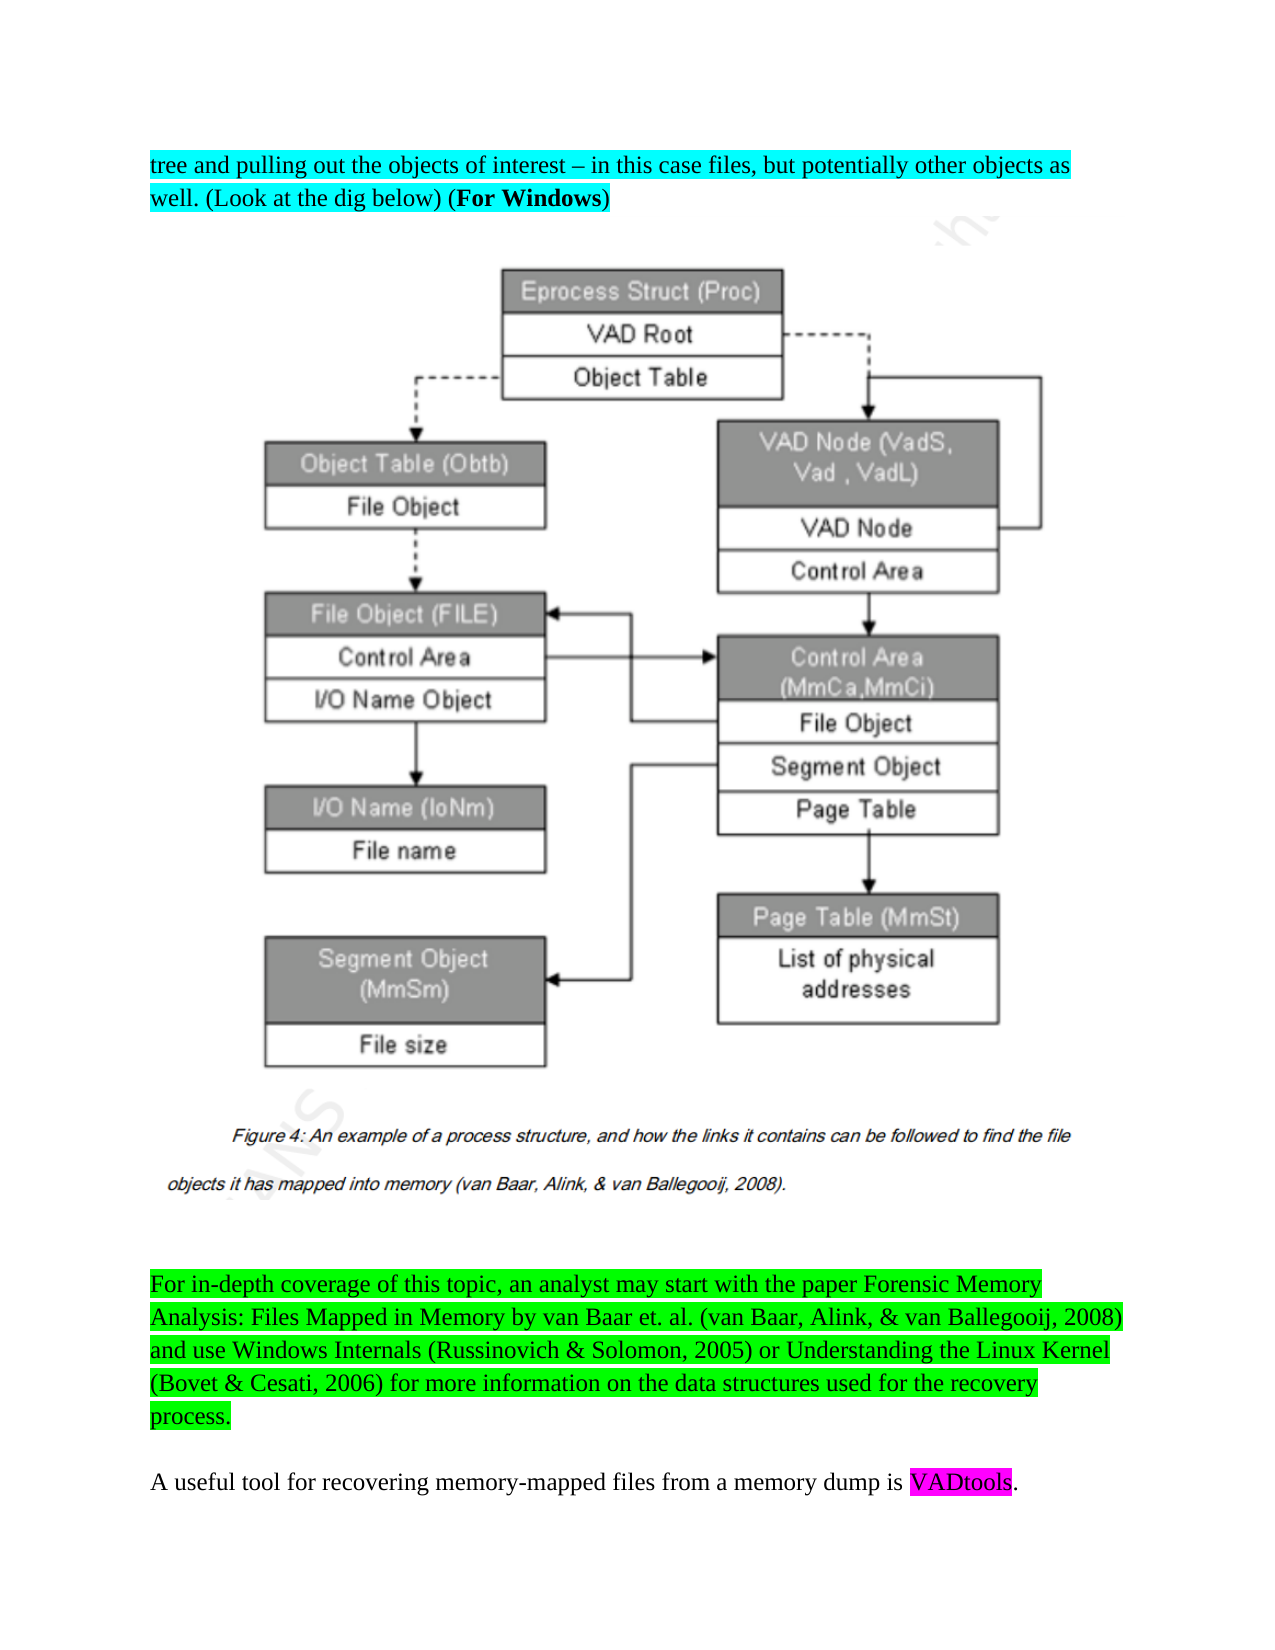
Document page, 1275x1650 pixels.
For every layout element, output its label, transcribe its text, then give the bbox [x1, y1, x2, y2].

text A useful tool for recovering memory-mapped files from a memory dump is VADtools. [150, 1467, 1125, 1496]
text For in-depth coverage of this topic, an analyst may start with the paper Forensic Memory Analysis: Files Mapped in Memory by van Baar et. al. (van Baar, Alink, & van Ballegooij, 2008) and use Windows Internals (Russinovich & Solomon, 2005) or Understanding the Linux Kernel (Bovet & Cesati, 2006) for more information on the data structures used for the recovery process. [150, 1269, 1125, 1430]
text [150, 150, 1125, 212]
picture [150, 216, 1125, 1200]
